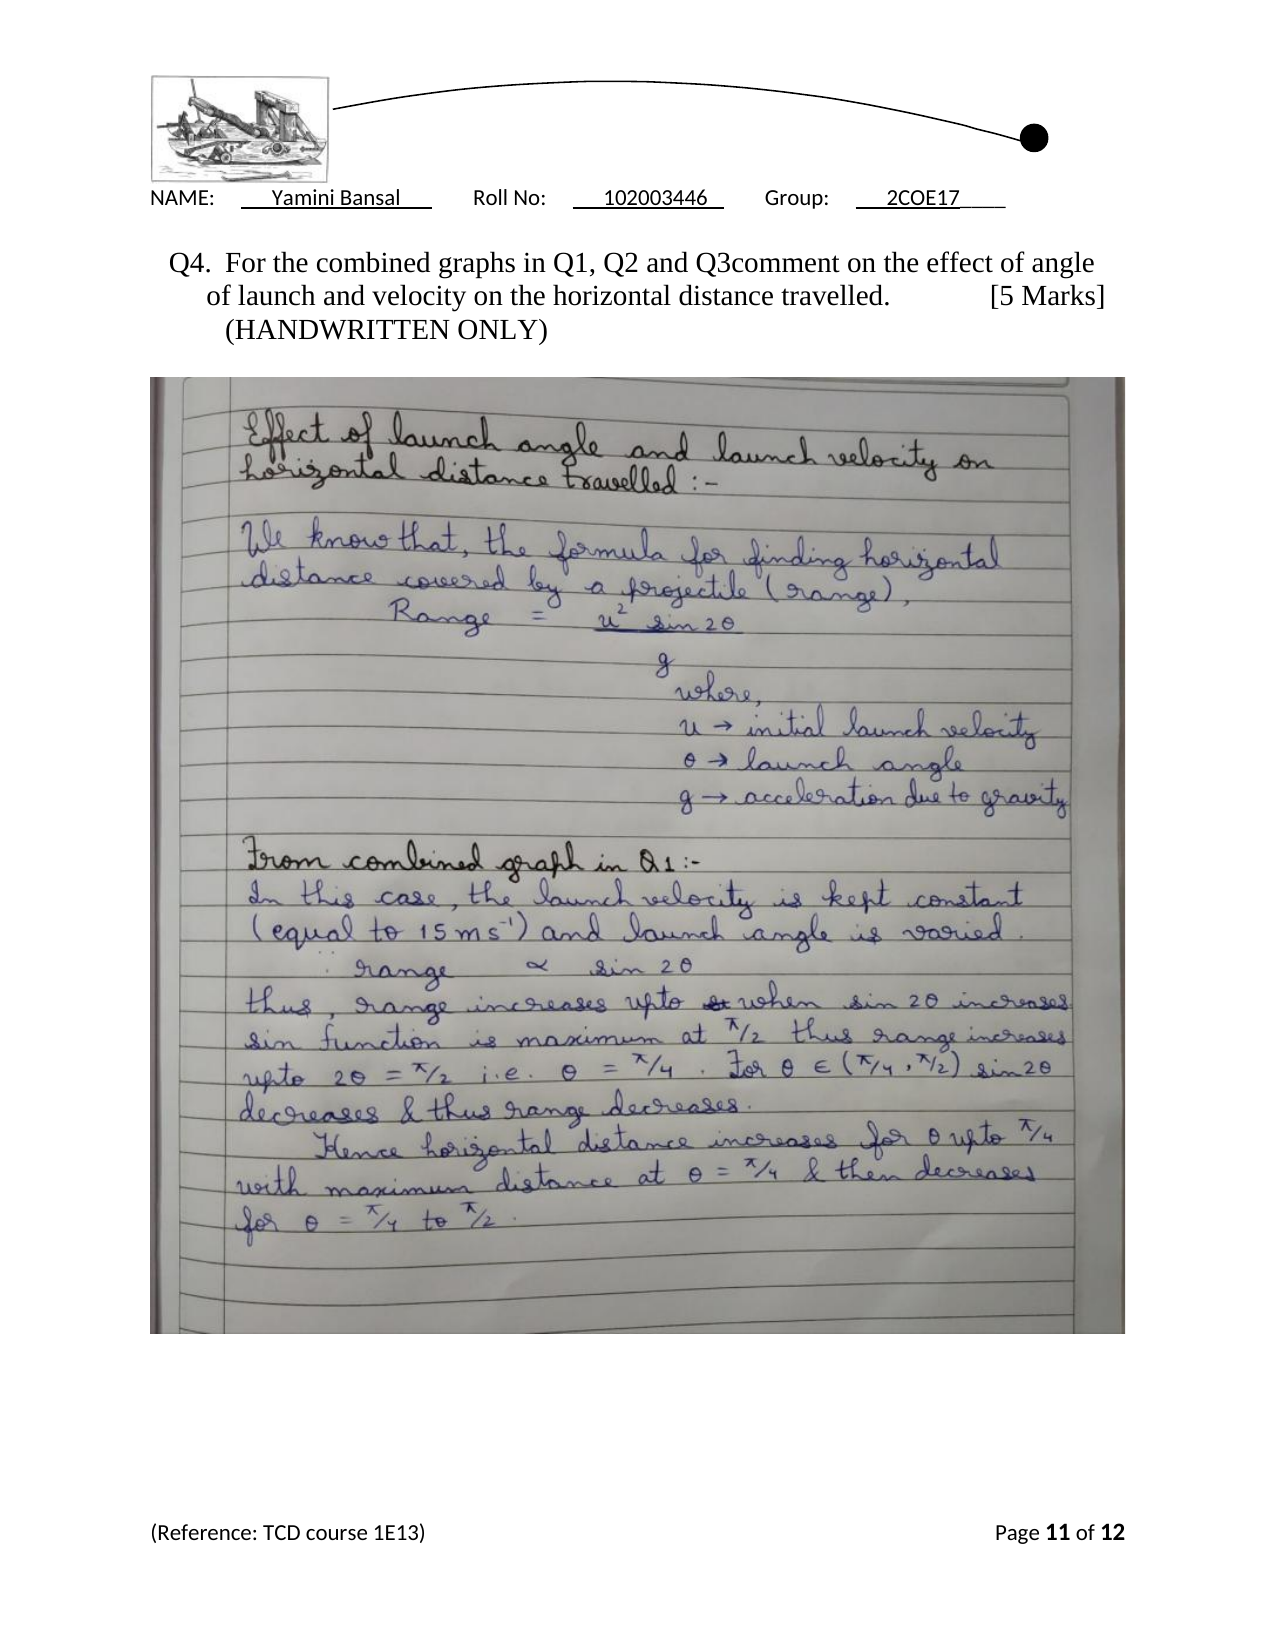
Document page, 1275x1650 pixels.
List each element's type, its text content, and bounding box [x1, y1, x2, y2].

picture [150, 75, 331, 184]
list For the combined graphs in Q1, Q2 and Q3comment on the effect of angle of launch and velocity on the horizontal distance travelled. [5 Marks] [169, 245, 1125, 312]
picture [150, 377, 1125, 1334]
text (HANDWRITTEN ONLY) [225, 312, 1125, 346]
